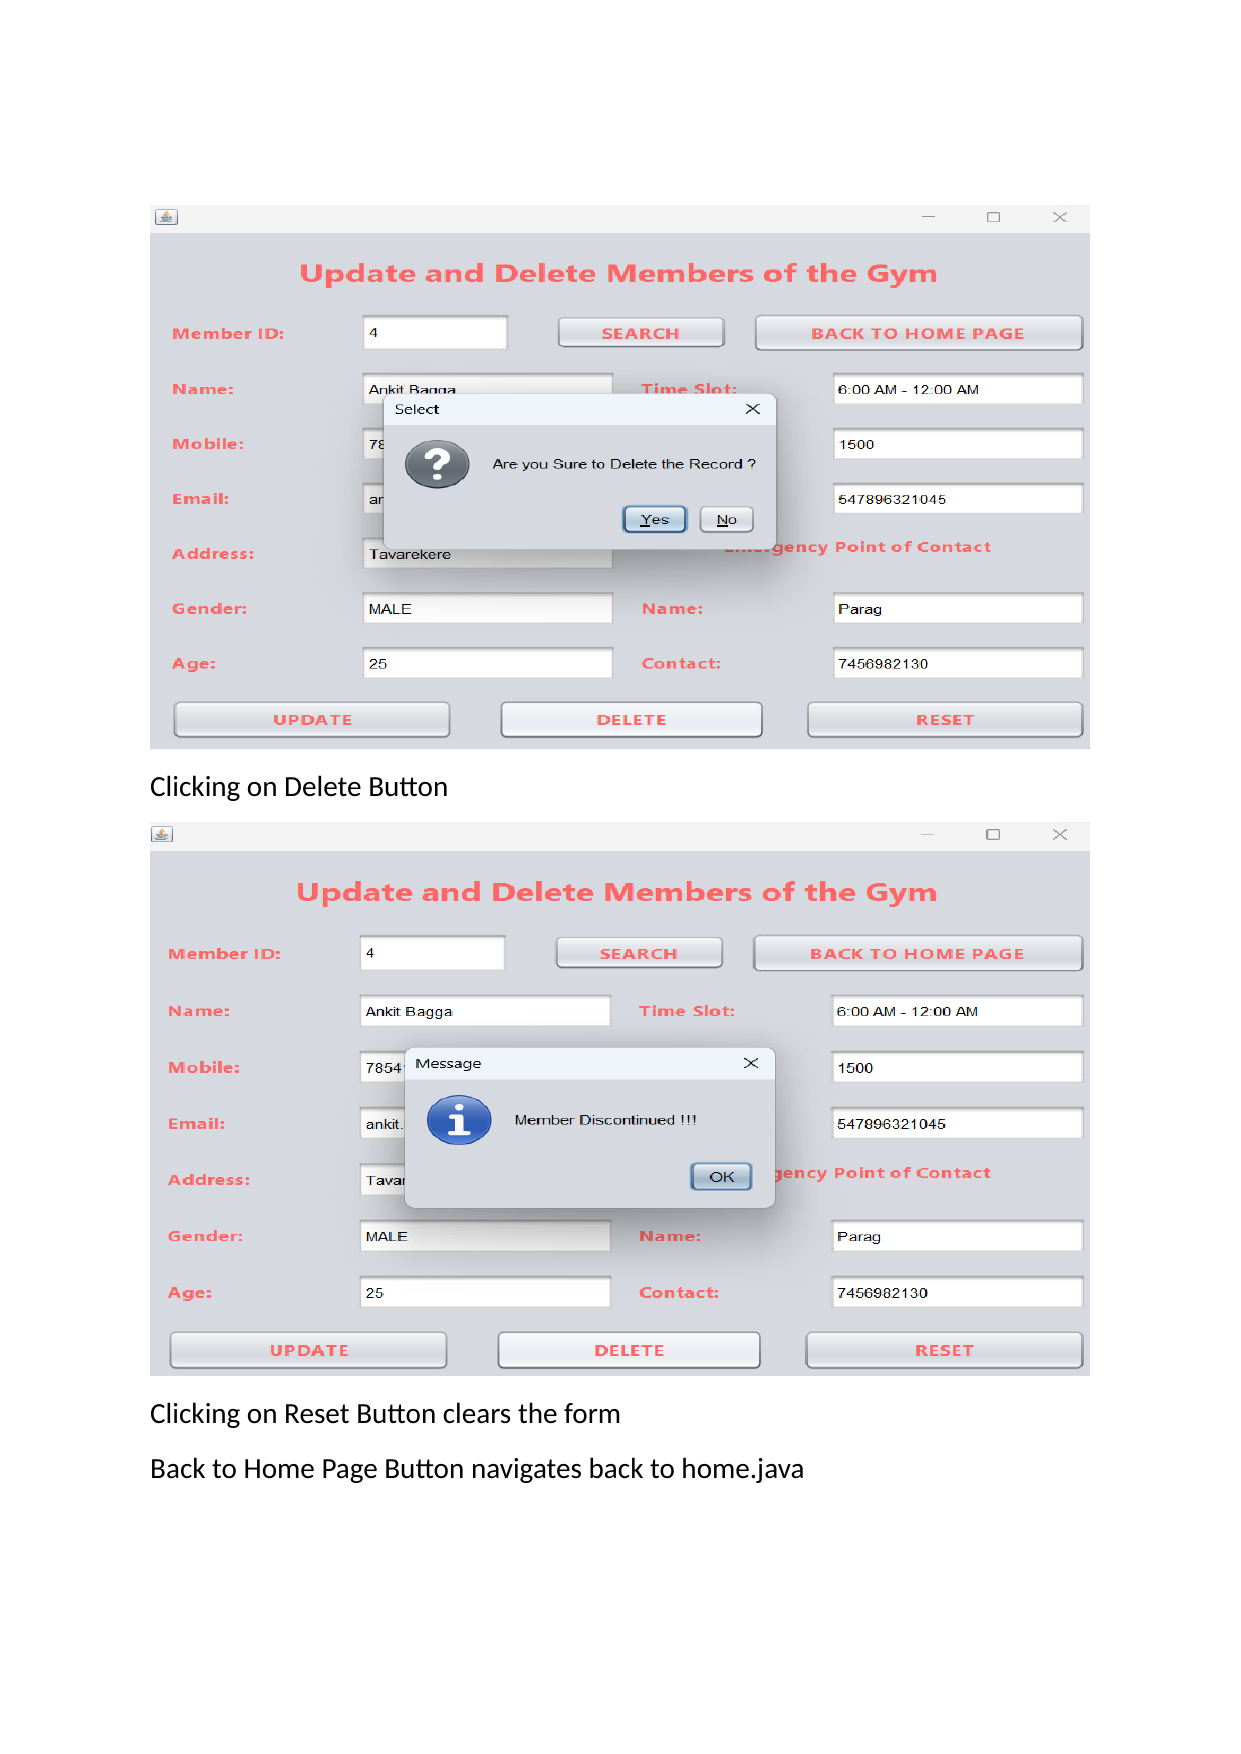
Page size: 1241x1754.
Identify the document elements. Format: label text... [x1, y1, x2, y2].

picture [150, 205, 1091, 749]
text Back to Home Page Button navigates back to home.java [150, 1450, 1090, 1486]
text Clicking on Delete Button [150, 768, 1090, 803]
text Clicking on Reset Button clears the form [150, 1395, 1090, 1430]
picture [150, 822, 1091, 1376]
